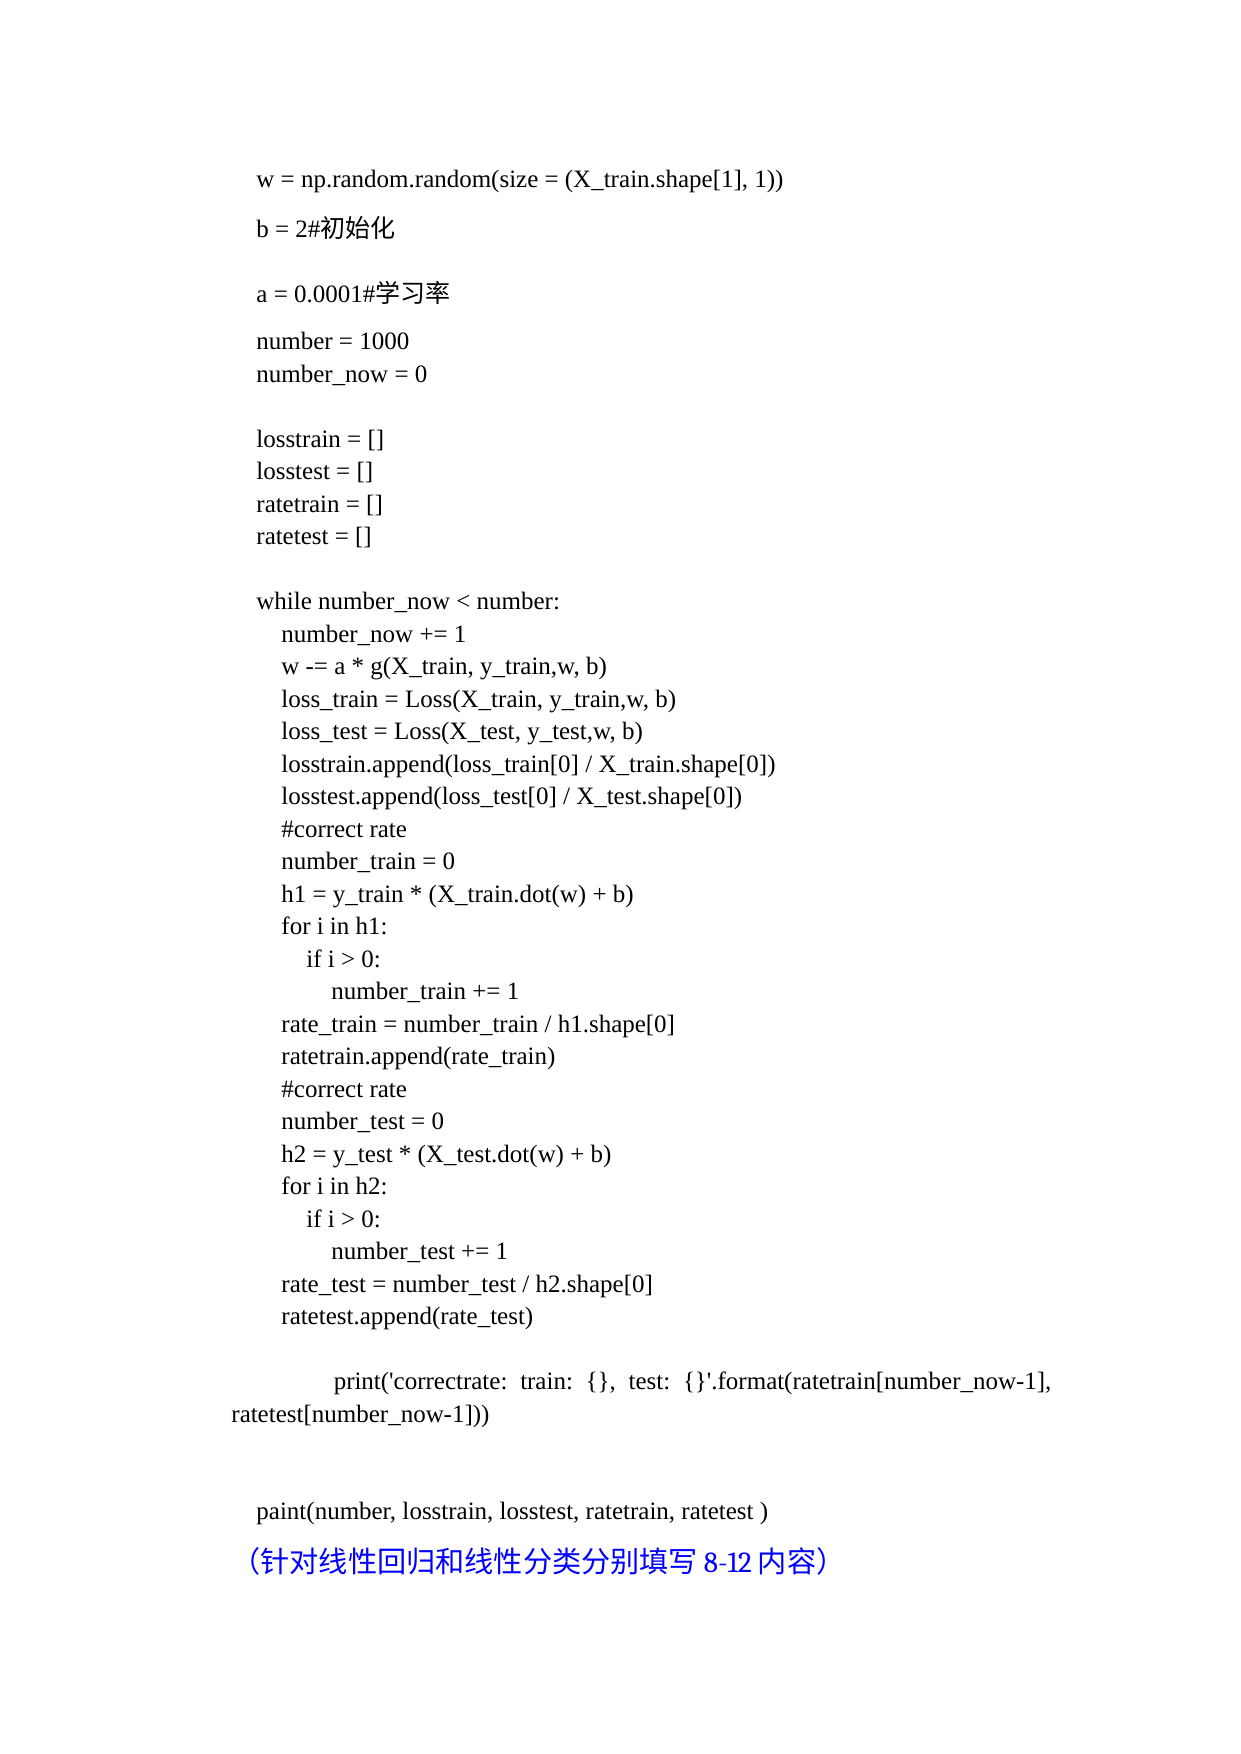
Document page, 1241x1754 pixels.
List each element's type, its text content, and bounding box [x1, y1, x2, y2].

list number = 1000 [231, 324, 1053, 357]
list ratetrain = [] [231, 487, 1053, 519]
list ratetest = [] [231, 519, 1053, 552]
list b = 2#初始化 [231, 194, 1053, 259]
list rate_train = number_train / h1.shape[0] [231, 1007, 1053, 1039]
list rate_test = number_test / h2.shape[0] [231, 1267, 1053, 1299]
list ratetrain.append(rate_train) [231, 1039, 1053, 1072]
list losstrain = [] [231, 422, 1053, 454]
list loss_test = Loss(X_test, y_test,w, b) [231, 714, 1053, 747]
list while number_now < number: [231, 584, 1053, 617]
list for i in h1: [231, 909, 1053, 942]
list number_test += 1 [231, 1234, 1053, 1267]
list paint(number, losstrain, losstest, ratetrain, ratetest ) [231, 1494, 1053, 1527]
list number_now += 1 [231, 617, 1053, 649]
list #correct rate [231, 1072, 1053, 1104]
list for i in h2: [231, 1169, 1053, 1202]
list number_now = 0 [231, 357, 1053, 389]
list number_test = 0 [231, 1104, 1053, 1137]
list loss_train = Loss(X_train, y_train,w, b) [231, 682, 1053, 714]
list number_train += 1 [231, 974, 1053, 1007]
list h2 = y_test * (X_test.dot(w) + b) [231, 1137, 1053, 1169]
list number_train = 0 [231, 844, 1053, 877]
list ratetest.append(rate_test) [231, 1299, 1053, 1332]
list w -= a * g(X_train, y_train,w, b) [231, 649, 1053, 682]
list if i > 0: [231, 1202, 1053, 1234]
list h1 = y_train * (X_train.dot(w) + b) [231, 877, 1053, 909]
text （针对线性回归和线性分类分别填写8-12内容） [187, 1527, 1053, 1592]
list losstrain.append(loss_train[0] / X_train.shape[0]) [231, 747, 1053, 779]
list a = 0.0001#学习率 [231, 259, 1053, 324]
list w = np.random.random(size = (X_train.shape[1], 1)) [231, 162, 1053, 194]
list if i > 0: [231, 942, 1053, 974]
list losstest.append(loss_test[0] / X_test.shape[0]) [231, 779, 1053, 812]
list #correct rate [231, 812, 1053, 844]
list print('correctrate: train: {}, test: {}'.format(ratetrain[number_now-1], ratetest[number_now-1])) [231, 1364, 1053, 1429]
list losstest = [] [231, 454, 1053, 487]
